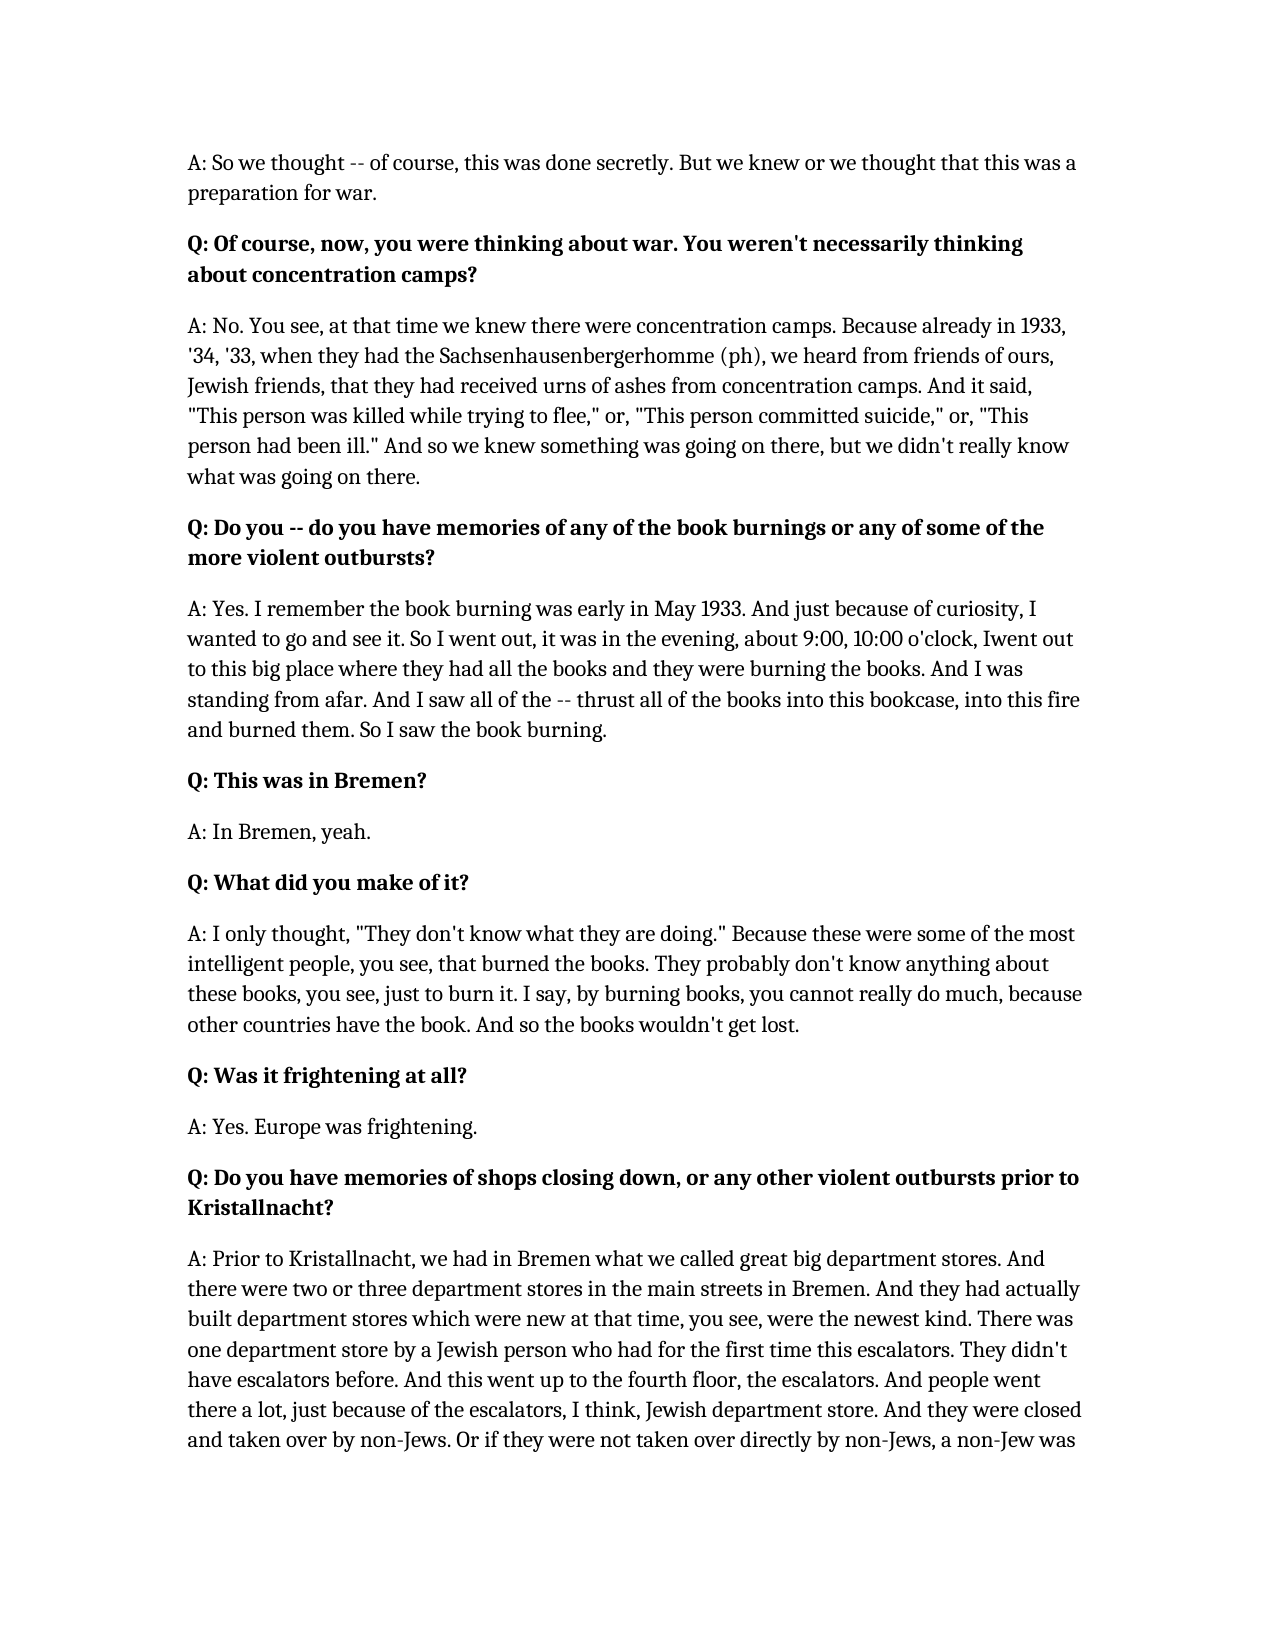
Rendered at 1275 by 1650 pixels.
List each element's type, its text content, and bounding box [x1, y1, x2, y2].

text A: Yes. Europe was frightening. [187, 1113, 1087, 1140]
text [187, 1246, 1087, 1453]
text Q: Do you have memories of shops closing down, or any other violent outbursts prior to Kristallnacht? [187, 1164, 1087, 1221]
text Q: This was in Bremen? [187, 768, 1087, 794]
text A: I only thought, "They don't know what they are doing." Because these were some of the most intelligent people, you see, that burned the books. They probably don't know anything about these books, you see, just to burn it. I say, by burning books, you cannot really do much, because other countries have the book. And so the books wouldn't get lost. [187, 921, 1087, 1038]
text A: In Bremen, yeah. [187, 819, 1087, 845]
text A: No. You see, at that time we knew there were concentration camps. Because already in 1933, '34, '33, when they had the Sachsenhausenbergerhomme (ph), we heard from friends of ours, Jewish friends, that they had received urns of ashes from concentration camps. And it said, "This person was killed while trying to flee," or, "This person committed suicide," or, "This person had been ill." And so we knew something was going on there, but we didn't really know what was going on there. [187, 312, 1087, 490]
text Q: What did you make of it? [187, 870, 1087, 896]
text Q: Do you -- do you have memories of any of the book burnings or any of some of the more violent outbursts? [187, 514, 1087, 571]
text Q: Of course, now, you were thinking about war. You weren't necessarily thinking about concentration camps? [187, 231, 1087, 288]
text A: So we thought -- of course, this was done secretly. But we knew or we thought that this was a preparation for war. [187, 150, 1087, 207]
text Q: Was it frightening at all? [187, 1062, 1087, 1089]
text A: Yes. I remember the book burning was early in May 1933. And just because of curiosity, I wanted to go and see it. So I went out, it was in the evening, about 9:00, 10:00 o'clock, Iwent out to this big place where they had all the books and they were burning the books. And I was standing from afar. And I saw all of the -- thrust all of the books into this bookcase, into this fire and burned them. So I saw the book burning. [187, 596, 1087, 743]
